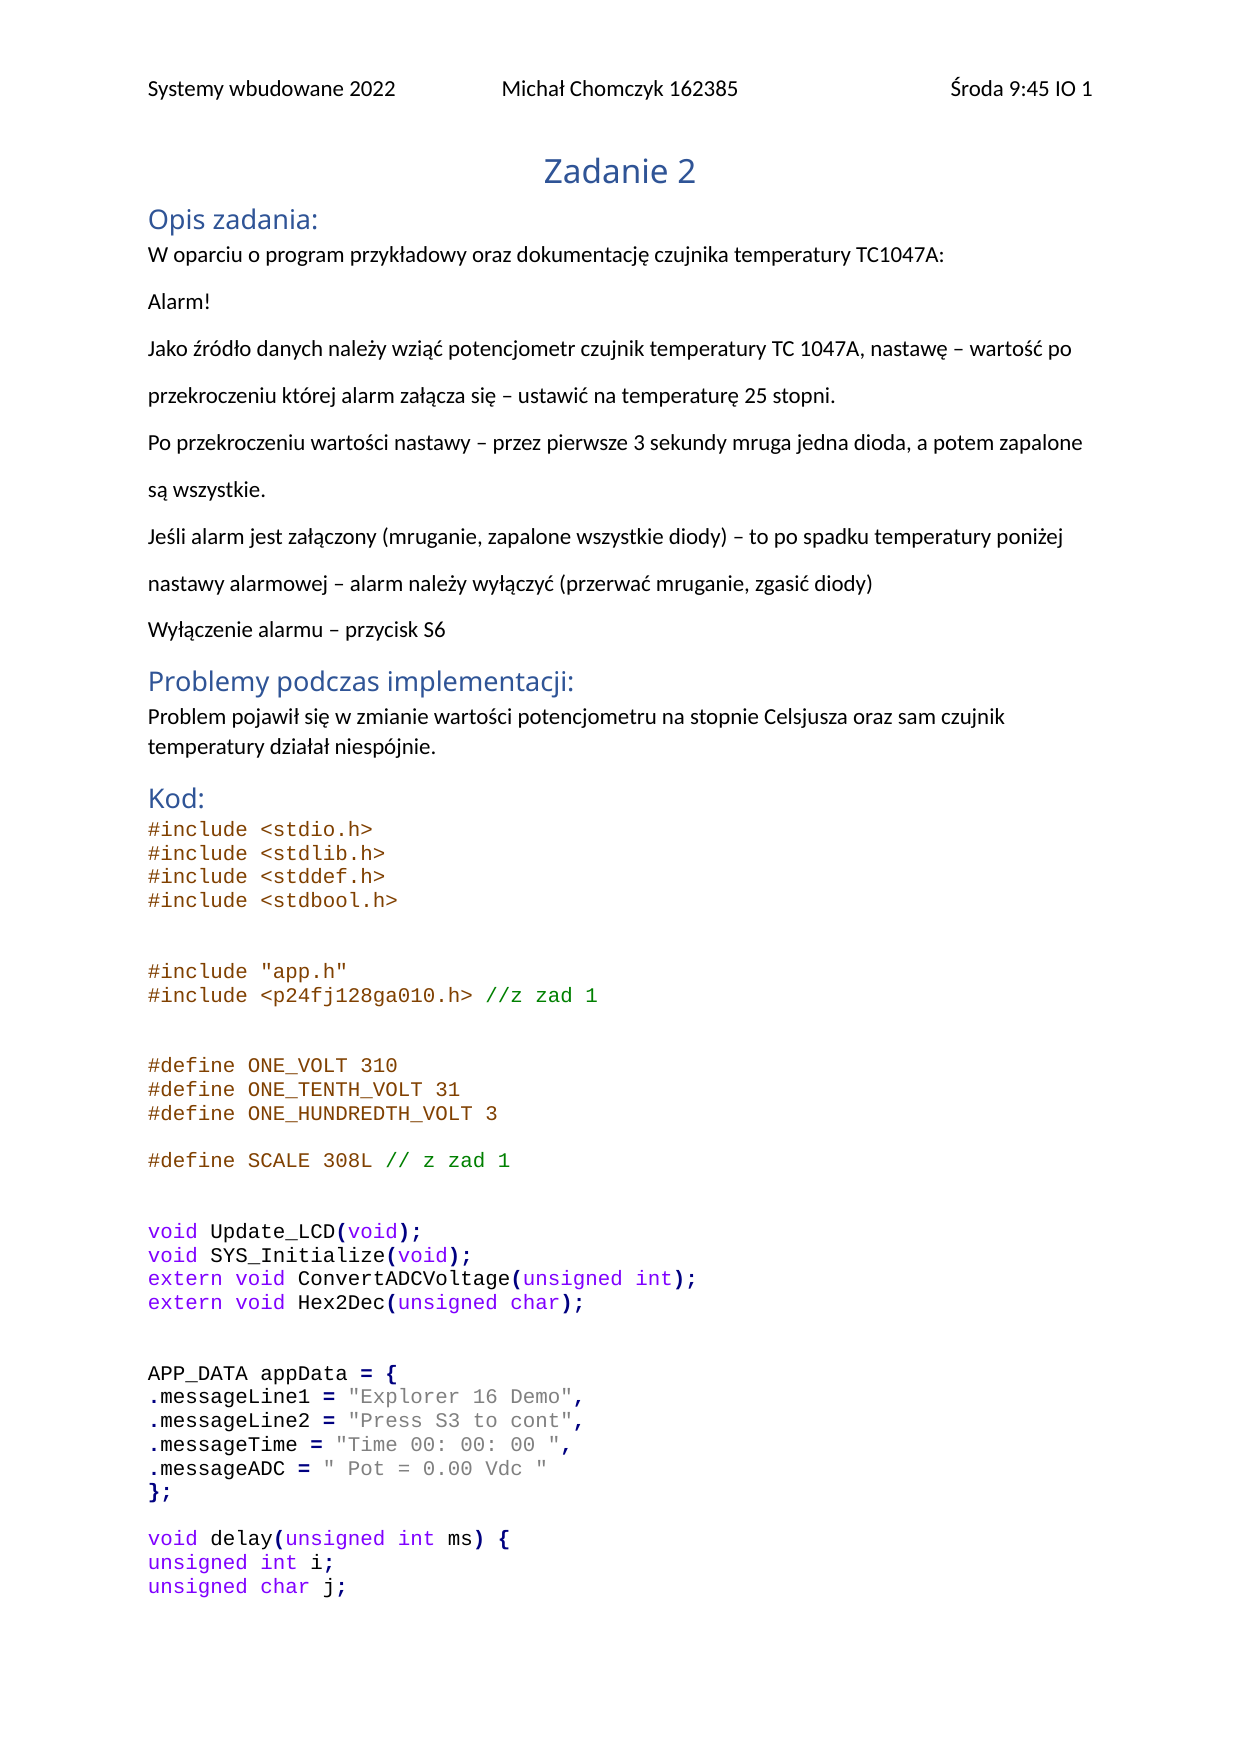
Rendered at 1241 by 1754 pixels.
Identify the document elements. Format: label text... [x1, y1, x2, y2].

text unsigned int i; [148, 1552, 1093, 1576]
subtitle Kod: [148, 779, 1093, 816]
text nastawy alarmowej – alarm należy wyłączyć (przerwać mruganie, zgasić diody) [148, 569, 1093, 597]
text void delay(unsigned int ms) { [148, 1528, 1093, 1552]
text APP_DATA appData = { [148, 1363, 1093, 1387]
text #include <stdbool.h> [148, 890, 1093, 914]
text .messageADC = " Pot = 0.00 Vdc " [148, 1457, 1093, 1481]
text Alarm! [148, 287, 1093, 315]
text void SYS_Initialize(void); [148, 1245, 1093, 1268]
text #include <stddef.h> [148, 866, 1093, 890]
text extern void Hex2Dec(unsigned char); [148, 1292, 1093, 1316]
subtitle Problemy podczas implementacji: [148, 662, 1093, 699]
text W oparciu o program przykładowy oraz dokumentację czujnika temperatury TC1047A: [148, 241, 1093, 268]
text void Update_LCD(void); [148, 1221, 1093, 1245]
text #define ONE_VOLT 310 [148, 1056, 1093, 1079]
subtitle Zadanie 2 [148, 148, 1093, 193]
text przekroczeniu której alarm załącza się – ustawić na temperaturę 25 stopni. [148, 381, 1093, 409]
text }; [148, 1481, 1093, 1505]
text #include <stdlib.h> [148, 843, 1093, 866]
text Problem pojawił się w zmianie wartości potencjometru na stopnie Celsjusza oraz sam czujnik temperatury działał niespójnie. [148, 702, 1093, 760]
text #define ONE_TENTH_VOLT 31 [148, 1079, 1093, 1103]
text .messageLine2 = "Press S3 to cont", [148, 1410, 1093, 1434]
text #define ONE_HUNDREDTH_VOLT 3 [148, 1103, 1093, 1126]
text #define SCALE 308L // z zad 1 [148, 1150, 1093, 1174]
text Po przekroczeniu wartości nastawy – przez pierwsze 3 sekundy mruga jedna dioda, a potem zapalone [148, 428, 1093, 456]
subtitle Opis zadania: [148, 201, 1093, 238]
text .messageLine1 = "Explorer 16 Demo", [148, 1387, 1093, 1410]
text są wszystkie. [148, 475, 1093, 503]
text #include <p24fj128ga010.h> //z zad 1 [148, 984, 1093, 1008]
text .messageTime = "Time 00: 00: 00 ", [148, 1434, 1093, 1457]
text #include <stdio.h> [148, 819, 1093, 843]
text unsigned char j; [148, 1576, 1093, 1599]
text extern void ConvertADCVoltage(unsigned int); [148, 1268, 1093, 1292]
text Jako źródło danych należy wziąć potencjometr czujnik temperatury TC 1047A, nastawę – wartość po [148, 334, 1093, 362]
text Wyłączenie alarmu – przycisk S6 [148, 616, 1093, 643]
text Jeśli alarm jest załączony (mruganie, zapalone wszystkie diody) – to po spadku temperatury poniżej [148, 522, 1093, 550]
text #include "app.h" [148, 961, 1093, 984]
